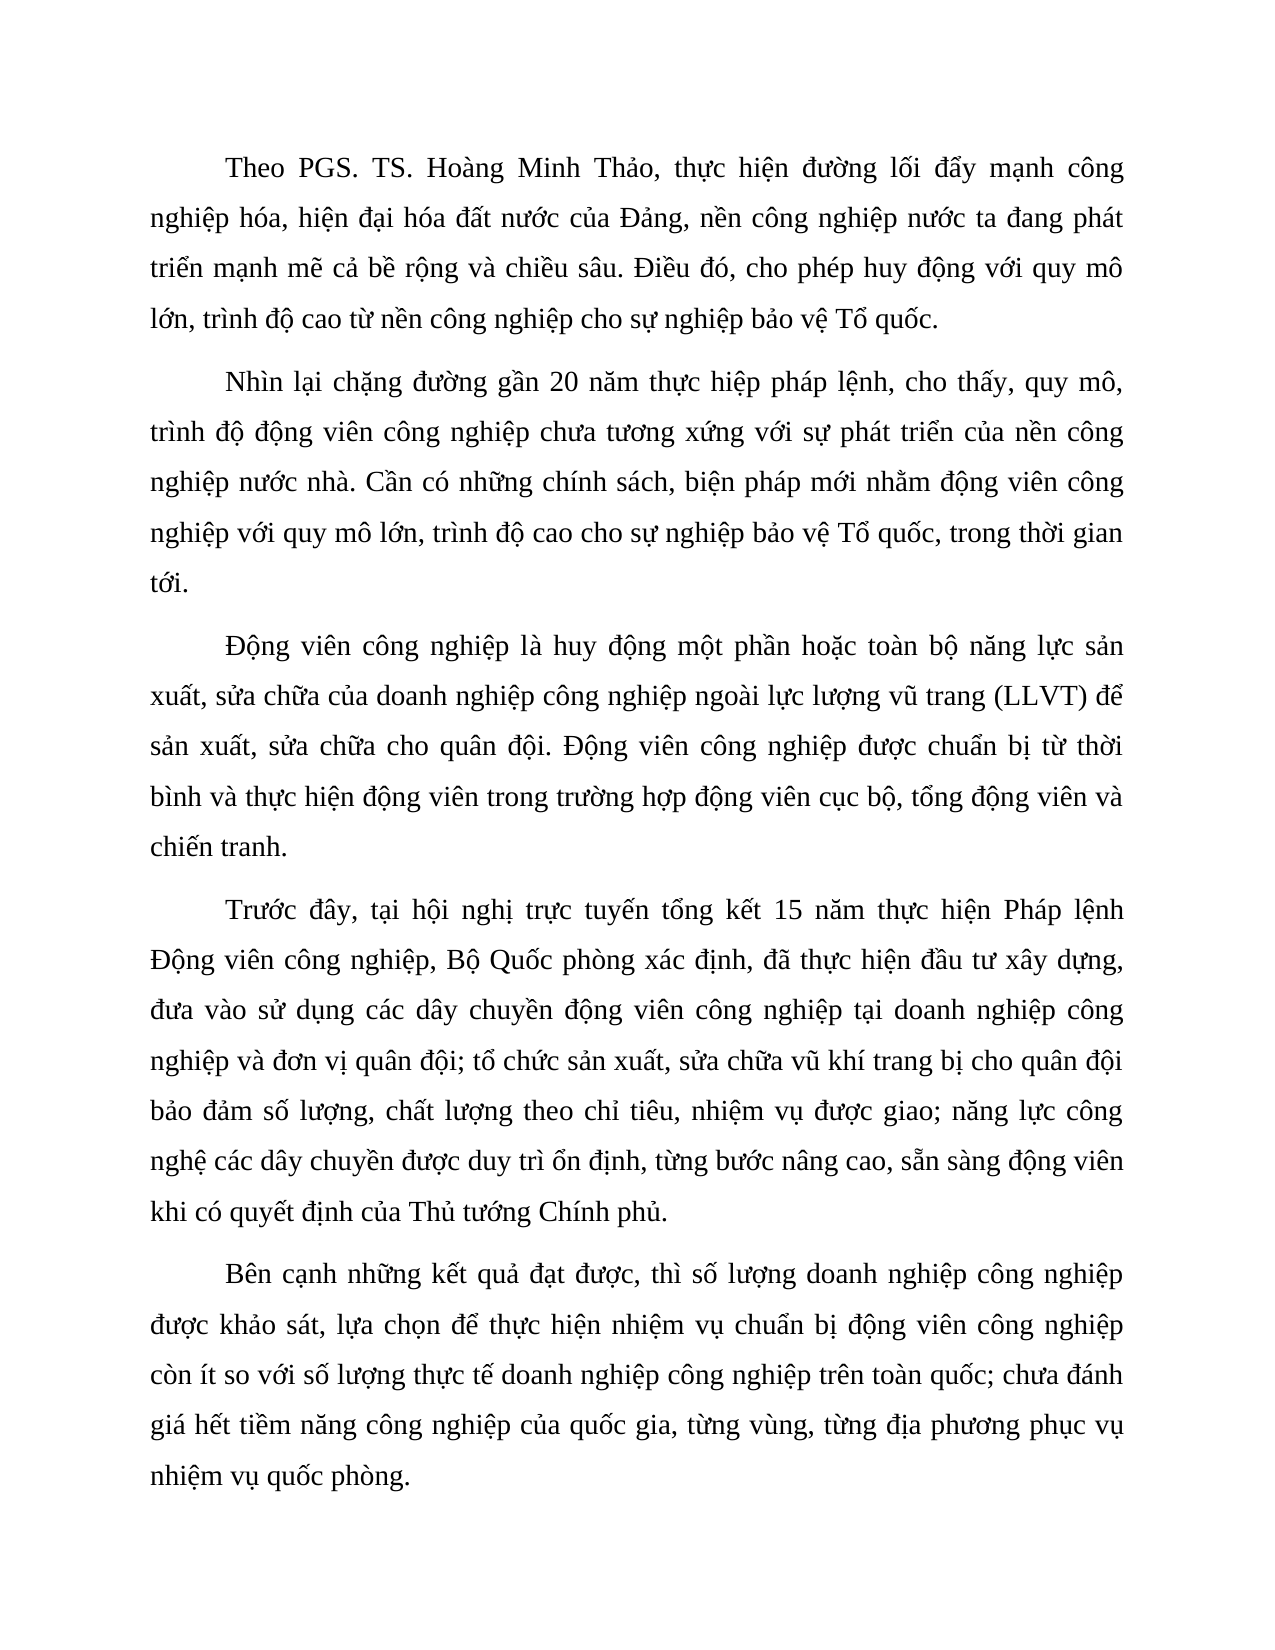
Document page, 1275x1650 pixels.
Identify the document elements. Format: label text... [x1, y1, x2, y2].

text Trước đây, tại hội nghị trực tuyến tổng kết 15 năm thực hiện Pháp lệnh Động viên công nghiệp, Bộ Quốc phòng xác định, đã thực hiện đầu tư xây dựng, đưa vào sử dụng các dây chuyền động viên công nghiệp tại doanh nghiệp công nghiệp và đơn vị quân đội; tổ chức sản xuất, sửa chữa vũ khí trang bị cho quân đội bảo đảm số lượng, chất lượng theo chỉ tiêu, nhiệm vụ được giao; năng lực công nghệ các dây chuyền được duy trì ổn định, từng bước nâng cao, sẵn sàng động viên khi có quyết định của Thủ tướng Chính phủ. [150, 892, 1125, 1227]
text Theo PGS. TS. Hoàng Minh Thảo, thực hiện đường lối đẩy mạnh công nghiệp hóa, hiện đại hóa đất nước của Đảng, nền công nghiệp nước ta đang phát triển mạnh mẽ cả bề rộng và chiều sâu. Điều đó, cho phép huy động với quy mô lớn, trình độ cao từ nền công nghiệp cho sự nghiệp bảo vệ Tổ quốc. [150, 150, 1125, 334]
text Động viên công nghiệp là huy động một phần hoặc toàn bộ năng lực sản xuất, sửa chữa của doanh nghiệp công nghiệp ngoài lực lượng vũ trang (LLVT) để sản xuất, sửa chữa cho quân đội. Động viên công nghiệp được chuẩn bị từ thời bình và thực hiện động viên trong trường hợp động viên cục bộ, tổng động viên và chiến tranh. [150, 628, 1125, 863]
text Bên cạnh những kết quả đạt được, thì số lượng doanh nghiệp công nghiệp được khảo sát, lựa chọn để thực hiện nhiệm vụ chuẩn bị động viên công nghiệp còn ít so với số lượng thực tế doanh nghiệp công nghiệp trên toàn quốc; chưa đánh giá hết tiềm năng công nghiệp của quốc gia, từng vùng, từng địa phương phục vụ nhiệm vụ quốc phòng. [150, 1257, 1125, 1491]
text Nhìn lại chặng đường gần 20 năm thực hiệp pháp lệnh, cho thấy, quy mô, trình độ động viên công nghiệp chưa tương xứng với sự phát triển của nền công nghiệp nước nhà. Cần có những chính sách, biện pháp mới nhằm động viên công nghiệp với quy mô lớn, trình độ cao cho sự nghiệp bảo vệ Tổ quốc, trong thời gian tới. [150, 364, 1125, 598]
